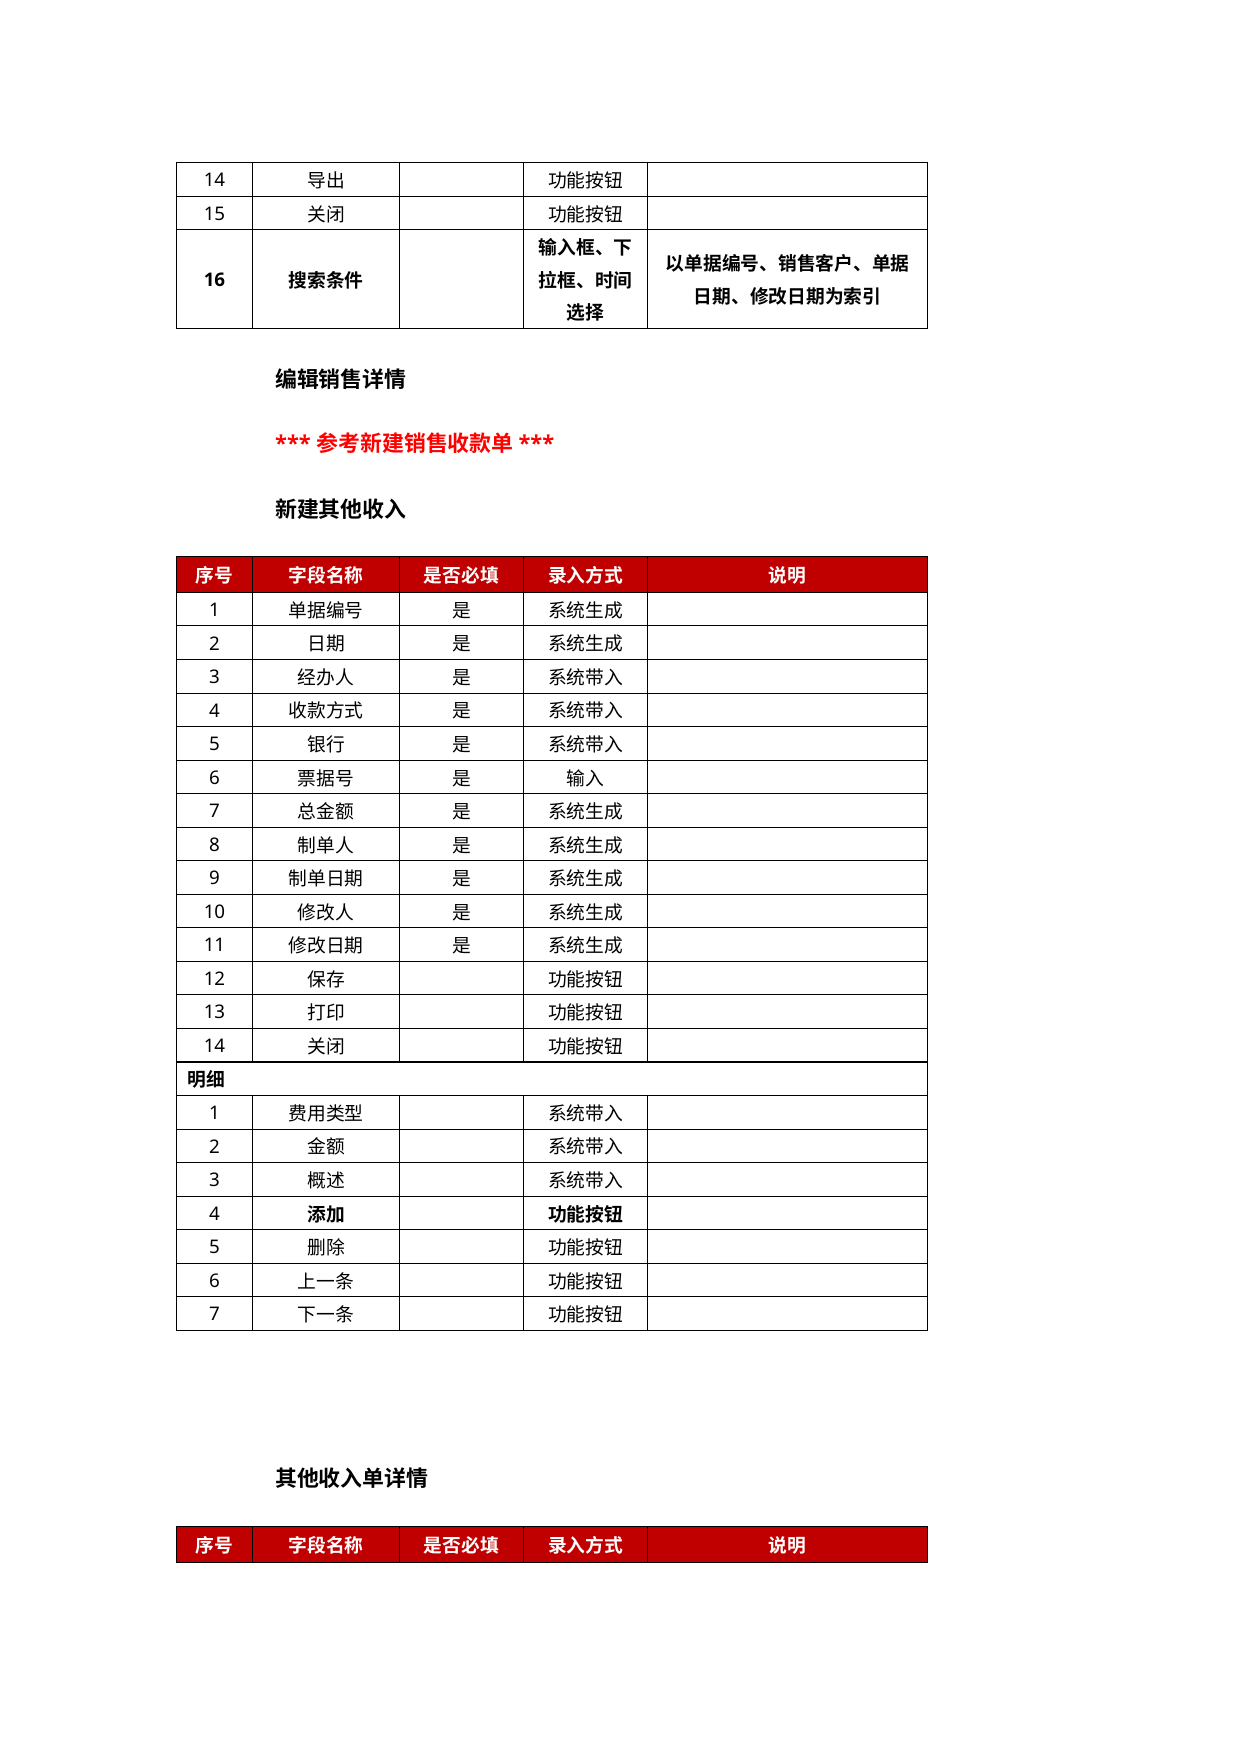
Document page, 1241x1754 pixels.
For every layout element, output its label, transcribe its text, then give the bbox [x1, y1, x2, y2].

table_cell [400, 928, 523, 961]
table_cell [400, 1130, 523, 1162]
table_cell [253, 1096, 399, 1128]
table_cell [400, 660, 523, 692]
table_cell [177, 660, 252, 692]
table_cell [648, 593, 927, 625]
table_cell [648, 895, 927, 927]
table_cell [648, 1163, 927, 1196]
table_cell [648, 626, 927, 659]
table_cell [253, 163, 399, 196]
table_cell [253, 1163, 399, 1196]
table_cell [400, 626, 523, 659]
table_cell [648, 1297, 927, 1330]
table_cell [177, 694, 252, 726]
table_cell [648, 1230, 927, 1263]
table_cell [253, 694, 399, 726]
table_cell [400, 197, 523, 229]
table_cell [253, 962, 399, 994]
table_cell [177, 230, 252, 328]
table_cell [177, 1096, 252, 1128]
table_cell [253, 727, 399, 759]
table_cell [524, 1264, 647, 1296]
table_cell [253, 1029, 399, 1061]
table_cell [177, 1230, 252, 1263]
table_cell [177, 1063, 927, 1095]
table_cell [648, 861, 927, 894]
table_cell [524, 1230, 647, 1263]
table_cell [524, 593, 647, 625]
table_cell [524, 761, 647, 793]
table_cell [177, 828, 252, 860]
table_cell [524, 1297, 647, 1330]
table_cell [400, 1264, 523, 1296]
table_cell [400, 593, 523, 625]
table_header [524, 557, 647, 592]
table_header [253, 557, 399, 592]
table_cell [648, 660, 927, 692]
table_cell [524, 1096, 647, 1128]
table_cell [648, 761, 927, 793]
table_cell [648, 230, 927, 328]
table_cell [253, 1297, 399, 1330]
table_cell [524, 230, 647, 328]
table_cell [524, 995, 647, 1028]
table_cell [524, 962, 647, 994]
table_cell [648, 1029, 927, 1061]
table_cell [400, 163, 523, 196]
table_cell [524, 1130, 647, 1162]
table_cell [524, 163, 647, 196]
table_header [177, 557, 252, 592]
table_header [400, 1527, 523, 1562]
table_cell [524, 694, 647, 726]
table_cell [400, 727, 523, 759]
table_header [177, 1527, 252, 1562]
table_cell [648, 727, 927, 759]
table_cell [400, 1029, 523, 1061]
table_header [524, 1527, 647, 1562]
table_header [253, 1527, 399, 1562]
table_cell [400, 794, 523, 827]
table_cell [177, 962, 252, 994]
text 编辑销售详情 [231, 361, 1053, 394]
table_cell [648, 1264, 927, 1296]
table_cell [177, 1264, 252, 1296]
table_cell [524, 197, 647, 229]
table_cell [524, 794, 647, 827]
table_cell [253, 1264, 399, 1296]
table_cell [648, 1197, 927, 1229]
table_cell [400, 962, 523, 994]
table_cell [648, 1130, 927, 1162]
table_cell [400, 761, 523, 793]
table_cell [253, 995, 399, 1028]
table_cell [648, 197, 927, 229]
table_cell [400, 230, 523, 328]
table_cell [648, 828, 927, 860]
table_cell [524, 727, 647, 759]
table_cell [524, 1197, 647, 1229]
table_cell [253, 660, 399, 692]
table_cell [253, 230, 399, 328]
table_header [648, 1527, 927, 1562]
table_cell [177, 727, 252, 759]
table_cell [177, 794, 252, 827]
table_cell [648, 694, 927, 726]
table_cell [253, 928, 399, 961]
text *** 参考新建销售收款单 *** [231, 426, 1053, 459]
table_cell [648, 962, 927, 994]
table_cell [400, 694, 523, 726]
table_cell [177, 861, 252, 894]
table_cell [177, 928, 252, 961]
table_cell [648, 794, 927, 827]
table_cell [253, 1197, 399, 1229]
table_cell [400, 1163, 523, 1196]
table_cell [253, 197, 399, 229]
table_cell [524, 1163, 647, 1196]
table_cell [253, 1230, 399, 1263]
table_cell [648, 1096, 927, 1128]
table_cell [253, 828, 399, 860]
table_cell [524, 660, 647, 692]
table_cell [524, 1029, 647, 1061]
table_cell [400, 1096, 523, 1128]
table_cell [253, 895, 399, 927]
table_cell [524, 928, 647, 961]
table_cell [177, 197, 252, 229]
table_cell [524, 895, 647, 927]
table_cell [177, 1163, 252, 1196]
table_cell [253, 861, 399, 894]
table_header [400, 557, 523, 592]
text 新建其他收入 [231, 491, 1053, 524]
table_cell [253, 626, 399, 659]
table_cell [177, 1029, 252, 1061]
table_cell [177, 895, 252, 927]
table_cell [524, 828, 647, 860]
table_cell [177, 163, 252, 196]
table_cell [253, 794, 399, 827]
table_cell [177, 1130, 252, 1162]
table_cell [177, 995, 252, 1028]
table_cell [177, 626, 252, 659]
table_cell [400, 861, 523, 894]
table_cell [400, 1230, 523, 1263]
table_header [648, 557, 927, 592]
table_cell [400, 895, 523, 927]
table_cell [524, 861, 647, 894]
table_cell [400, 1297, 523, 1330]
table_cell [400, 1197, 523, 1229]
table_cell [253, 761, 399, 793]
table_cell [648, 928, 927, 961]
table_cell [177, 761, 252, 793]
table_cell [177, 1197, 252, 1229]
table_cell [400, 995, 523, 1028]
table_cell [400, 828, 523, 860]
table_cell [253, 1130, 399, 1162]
text 其他收入单详情 [231, 1461, 1053, 1493]
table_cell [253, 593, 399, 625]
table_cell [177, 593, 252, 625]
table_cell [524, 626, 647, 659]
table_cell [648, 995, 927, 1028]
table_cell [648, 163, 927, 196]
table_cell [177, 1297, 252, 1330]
